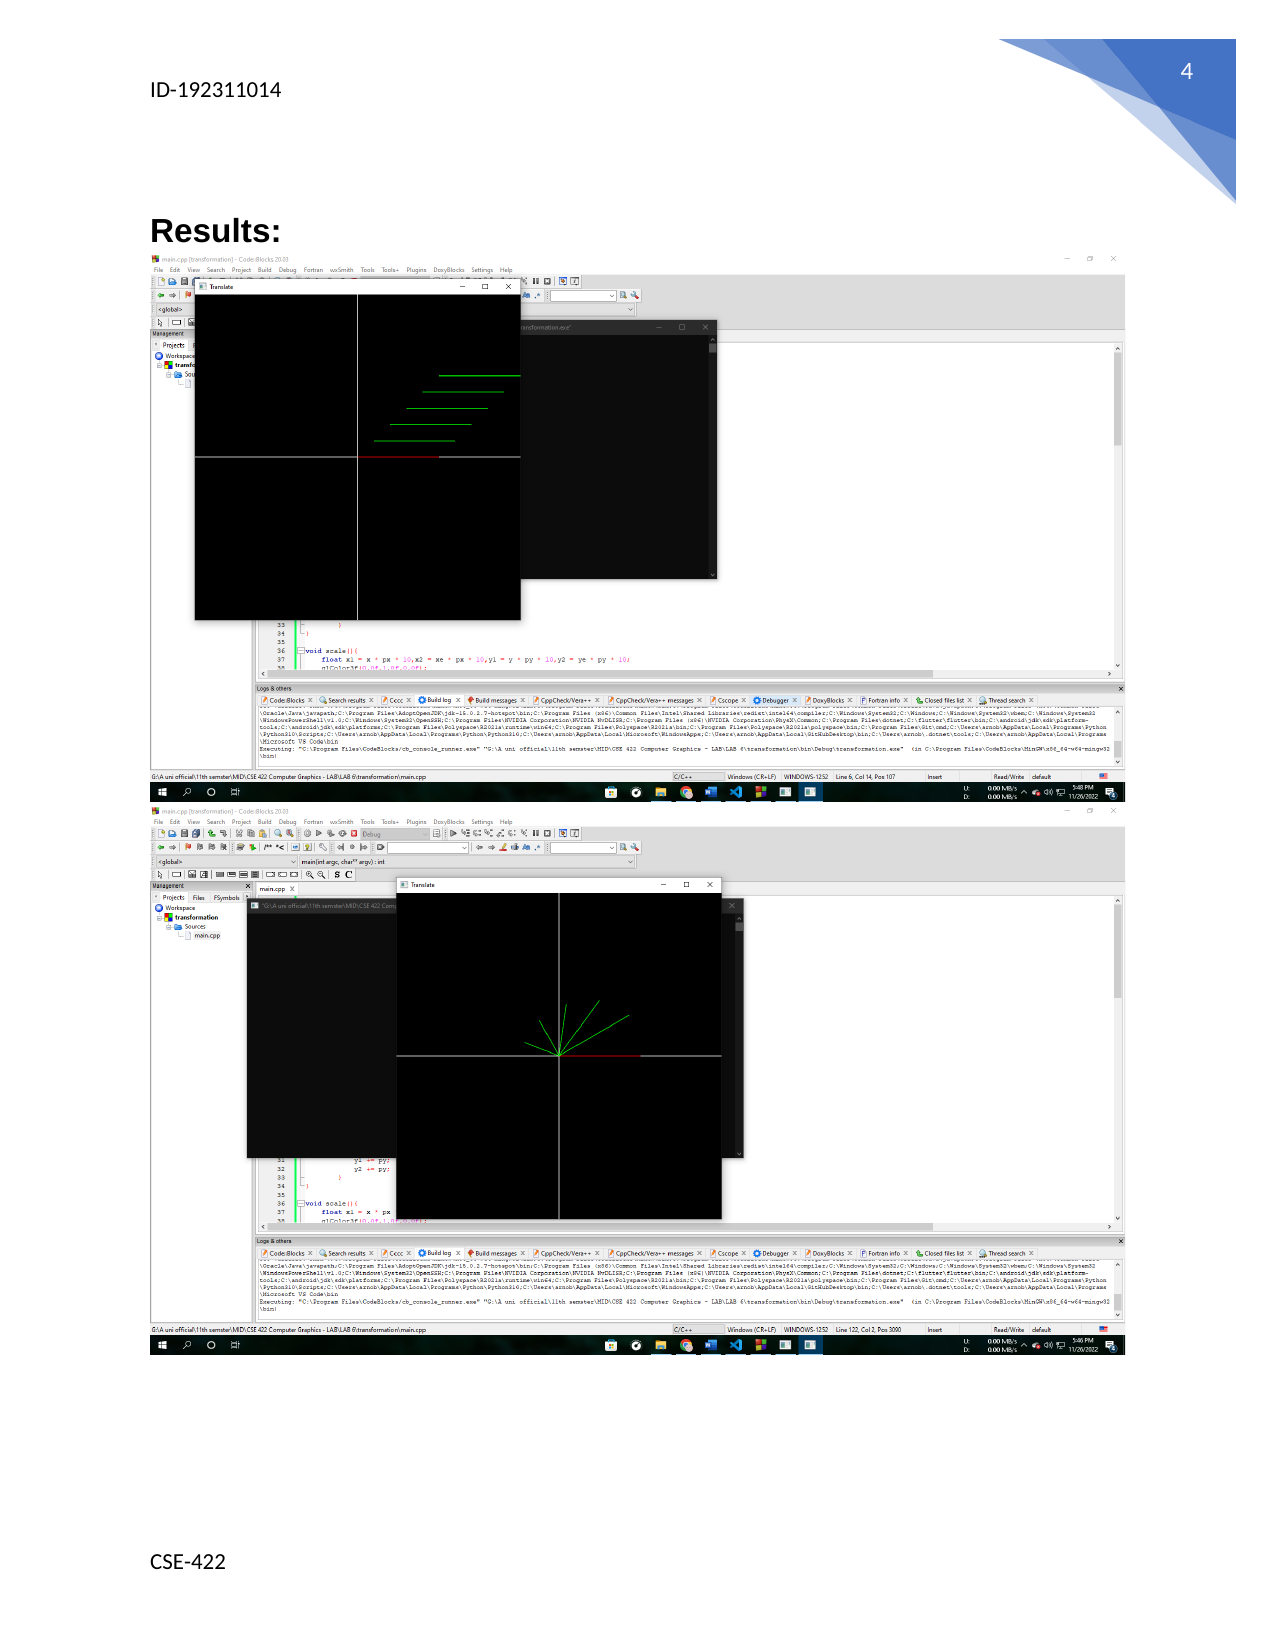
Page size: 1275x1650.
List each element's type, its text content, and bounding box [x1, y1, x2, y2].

picture [150, 253, 1125, 802]
picture [997, 39, 1236, 205]
text Results: [150, 211, 1125, 253]
picture [150, 806, 1125, 1355]
